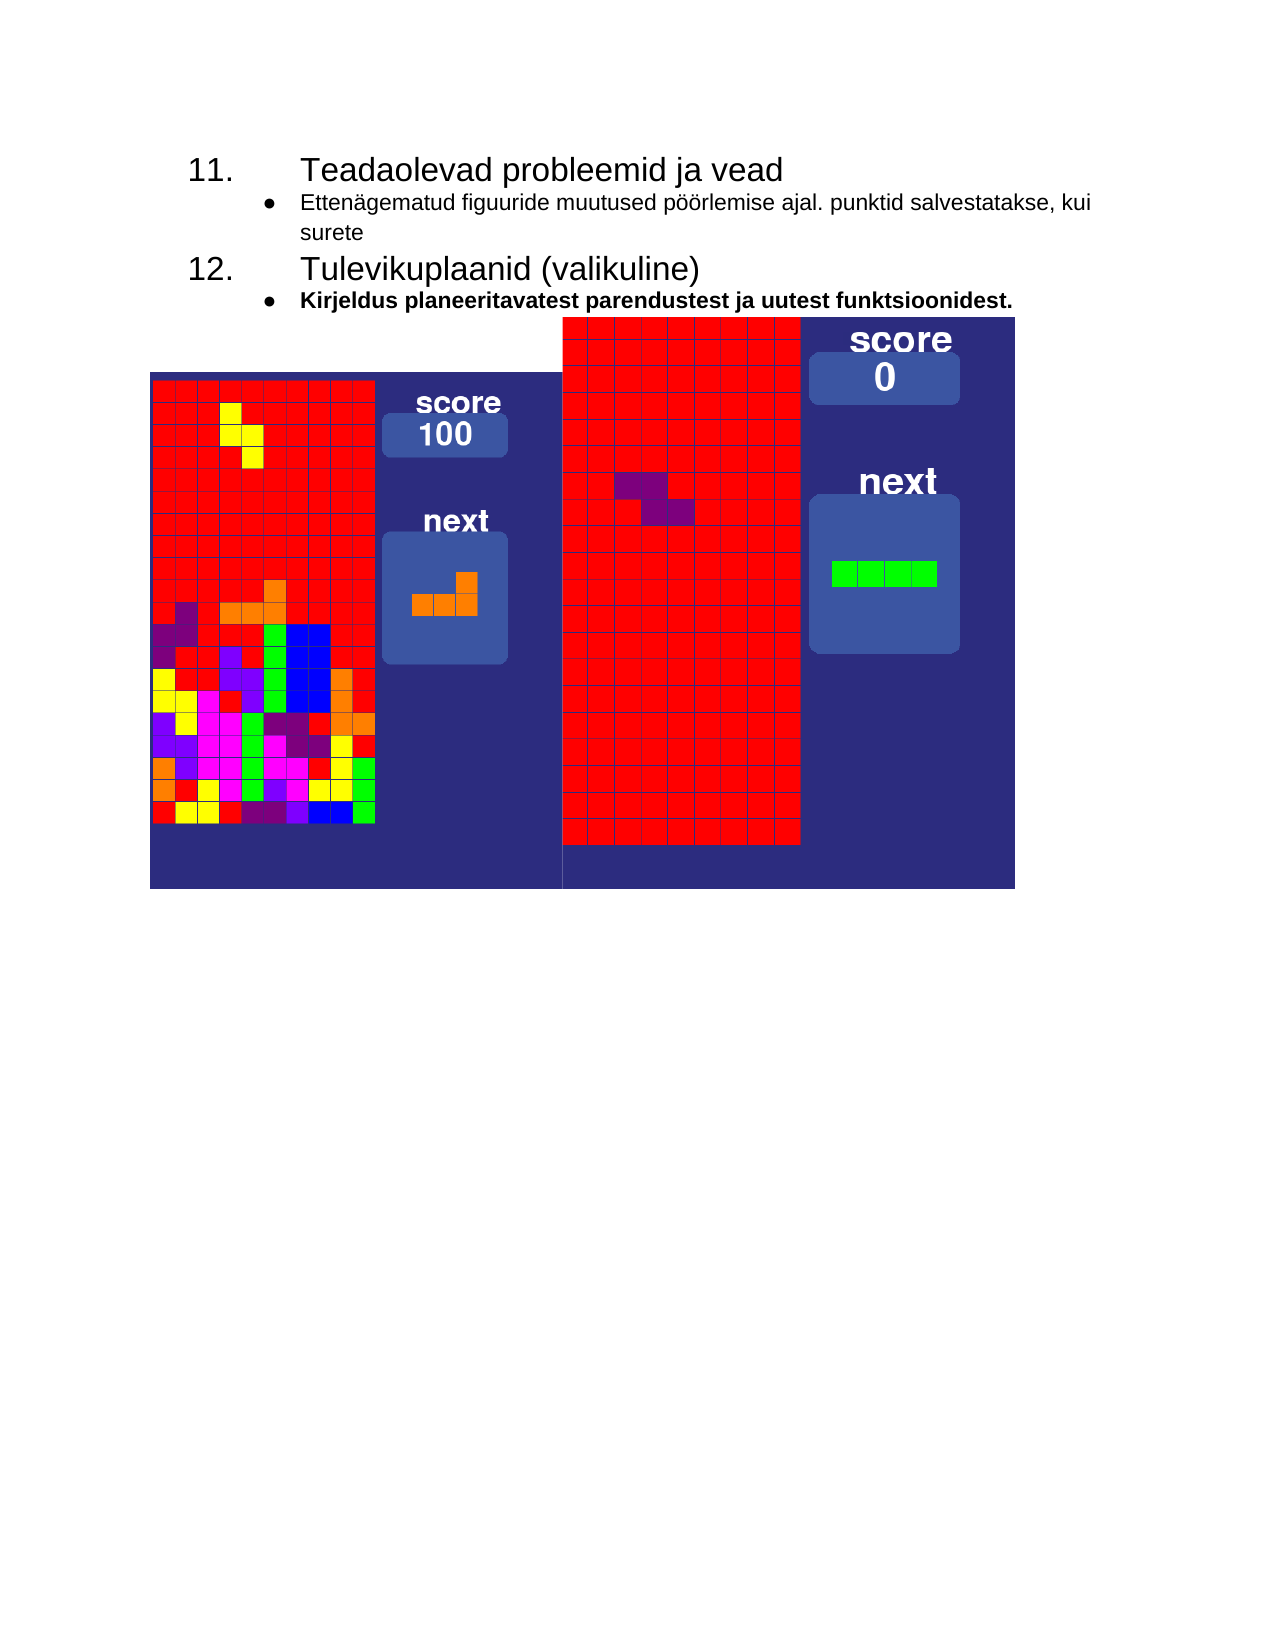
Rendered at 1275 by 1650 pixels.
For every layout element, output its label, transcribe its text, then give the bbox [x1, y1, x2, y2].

picture [150, 317, 1015, 889]
subtitle Teadaolevad probleemid ja vead [187, 150, 1125, 188]
list Kirjeldus planeeritavatest parendustest ja uutest funktsioonidest. [262, 287, 1125, 314]
subtitle Tulevikuplaanid (valikuline) [187, 249, 1125, 287]
list Ettenägematud figuuride muutused pöörlemise ajal. punktid salvestatakse, kui surete [262, 188, 1125, 245]
